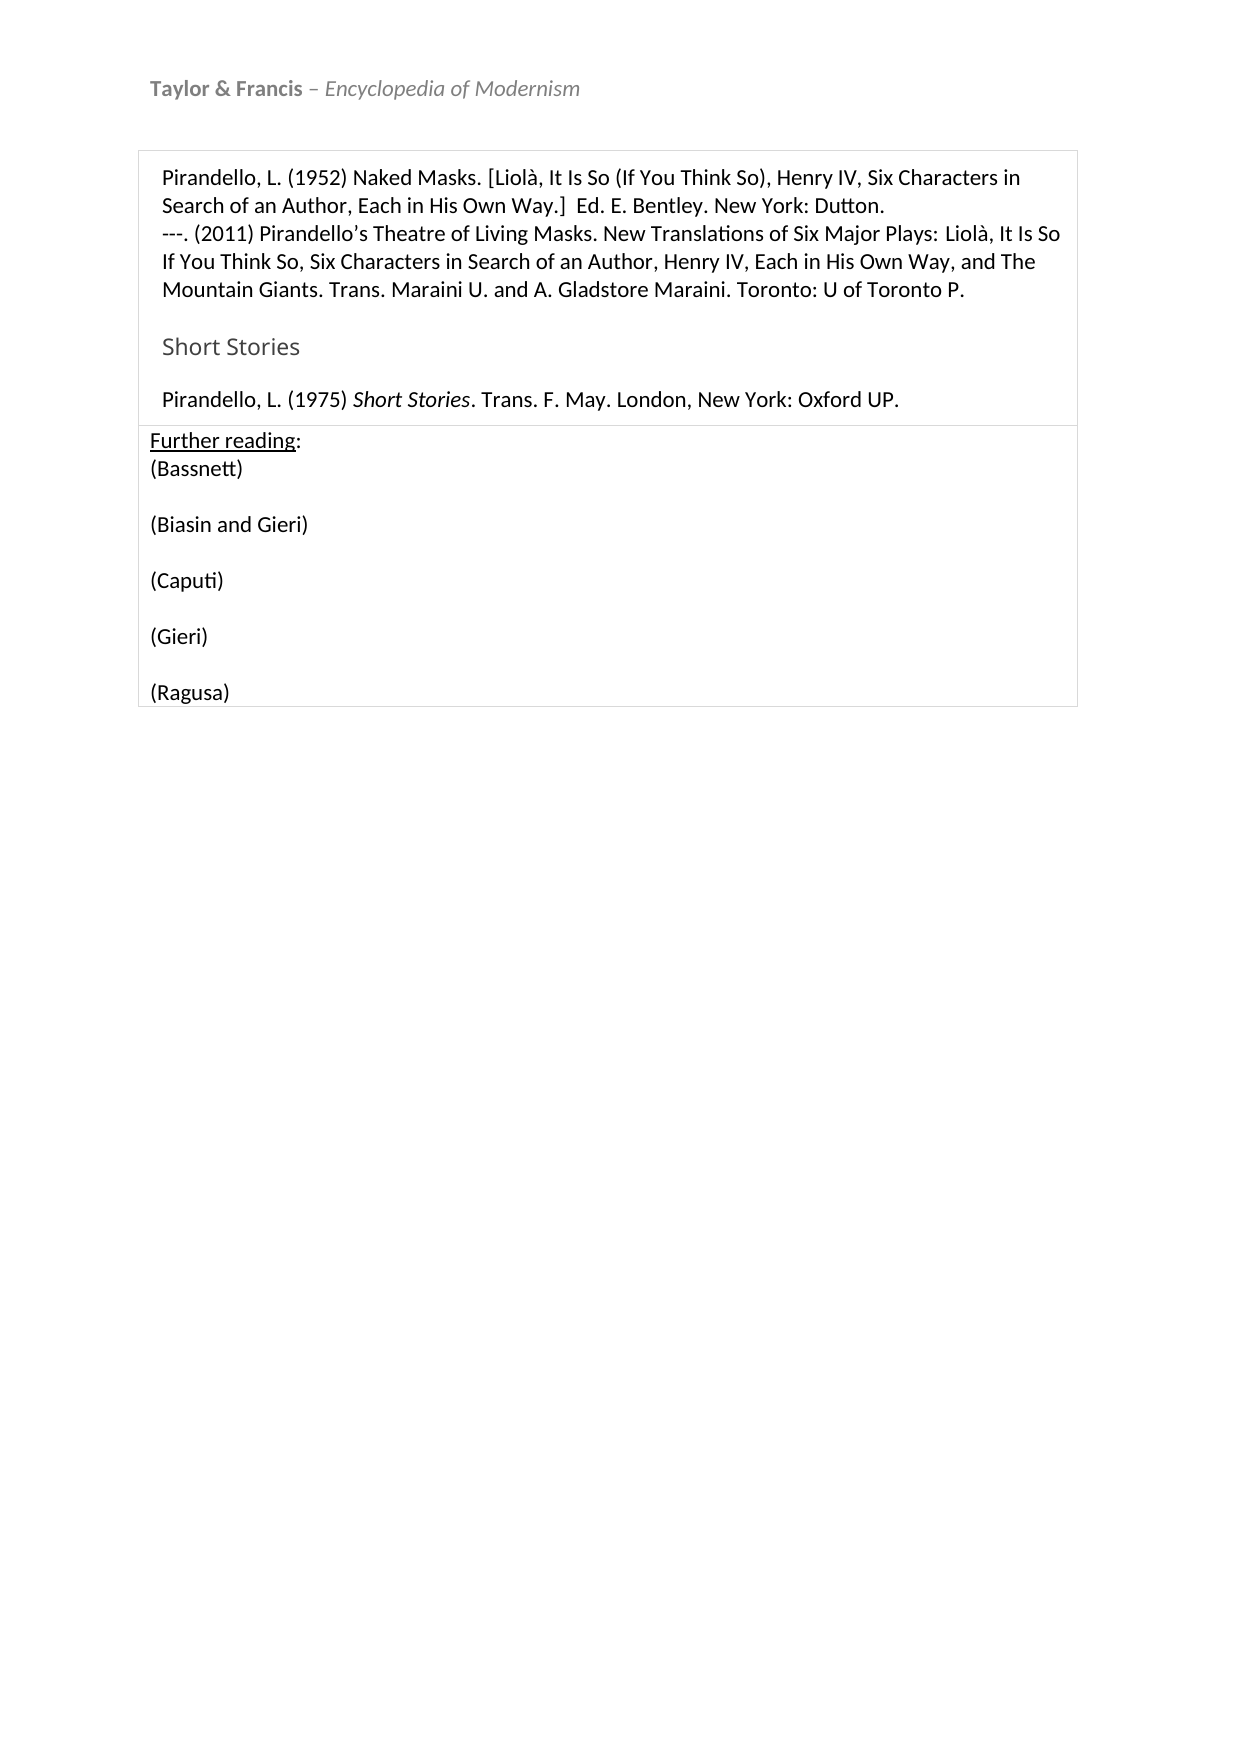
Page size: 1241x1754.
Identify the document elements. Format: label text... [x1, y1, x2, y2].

table_cell Further reading: [139, 426, 1077, 706]
